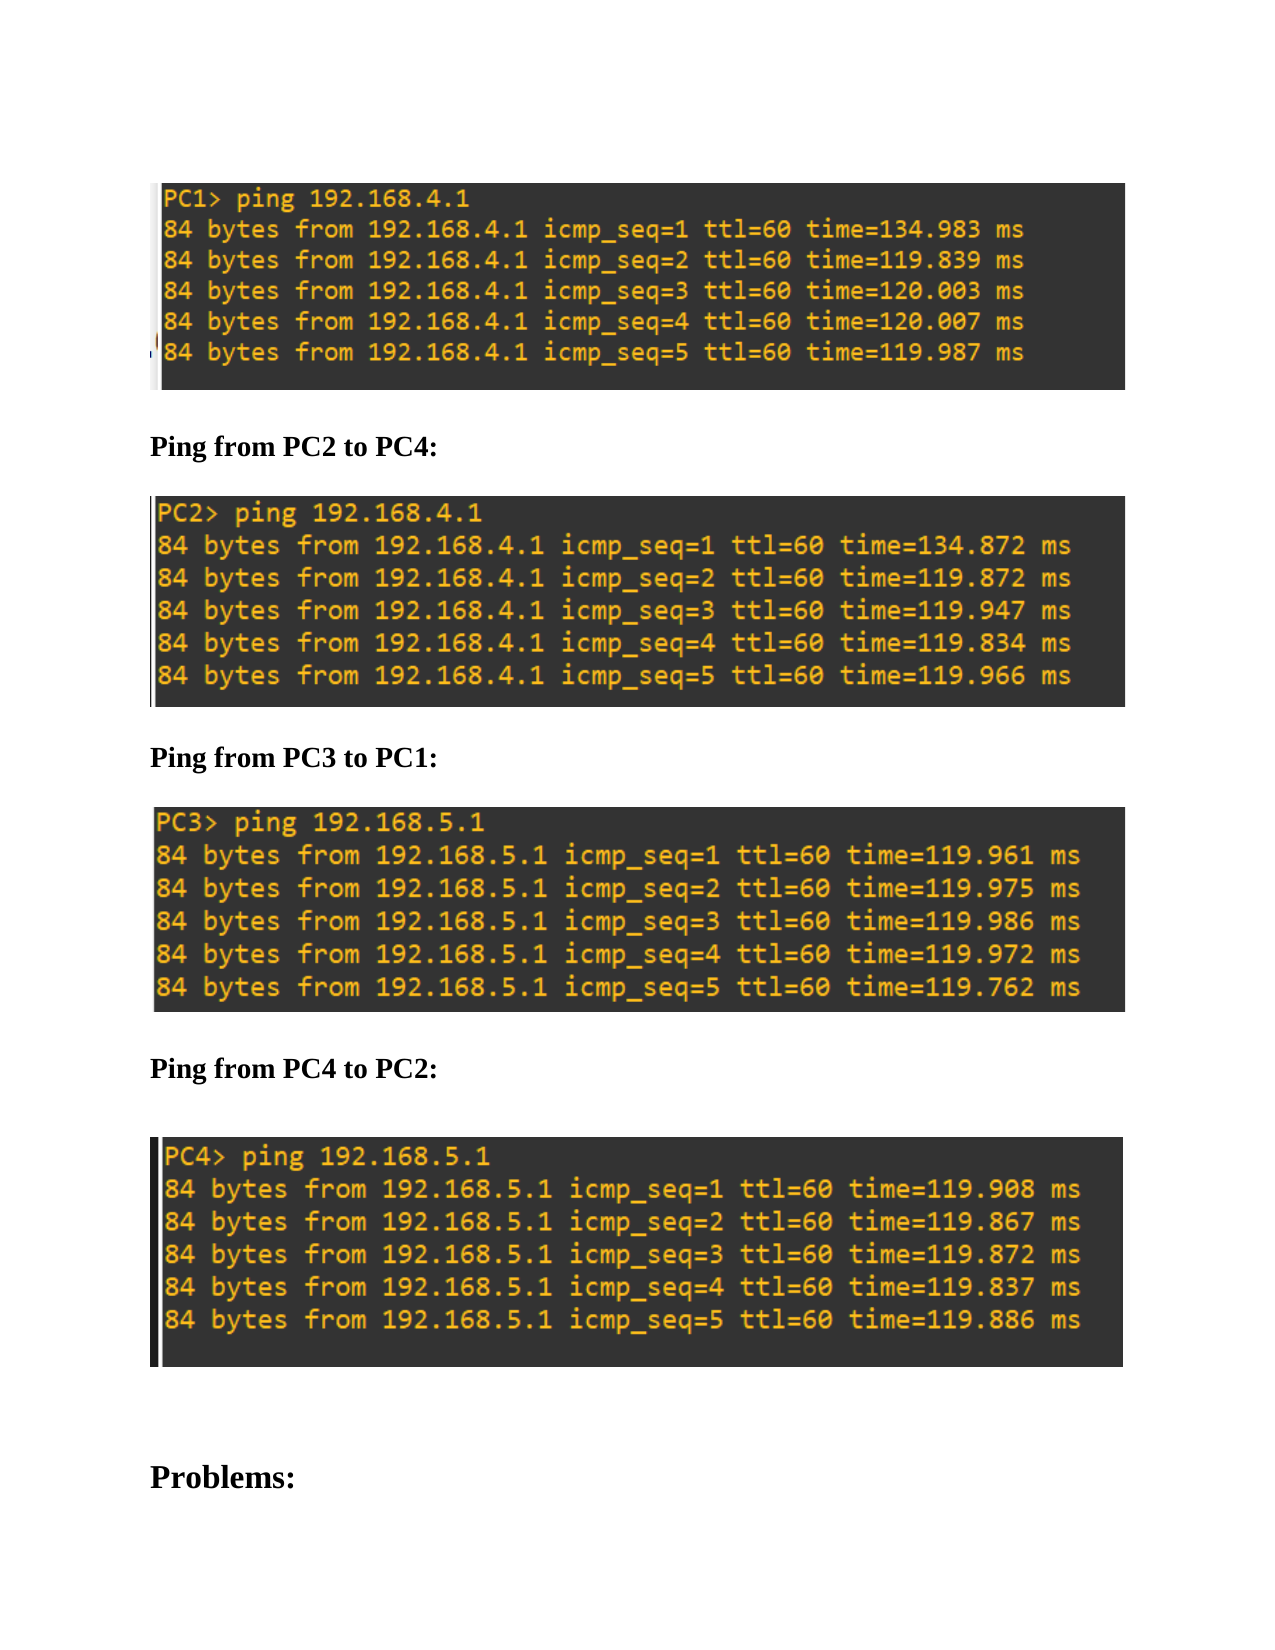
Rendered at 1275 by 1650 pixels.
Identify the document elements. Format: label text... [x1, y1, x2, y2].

text Problems: [150, 1457, 1125, 1496]
picture [150, 807, 1125, 1012]
picture [150, 183, 1125, 390]
text Ping from PC4 to PC2: [150, 1051, 1125, 1084]
picture [150, 1137, 1123, 1367]
text Ping from PC3 to PC1: [150, 741, 1125, 774]
text Ping from PC2 to PC4: [150, 429, 1125, 462]
picture [150, 496, 1125, 707]
